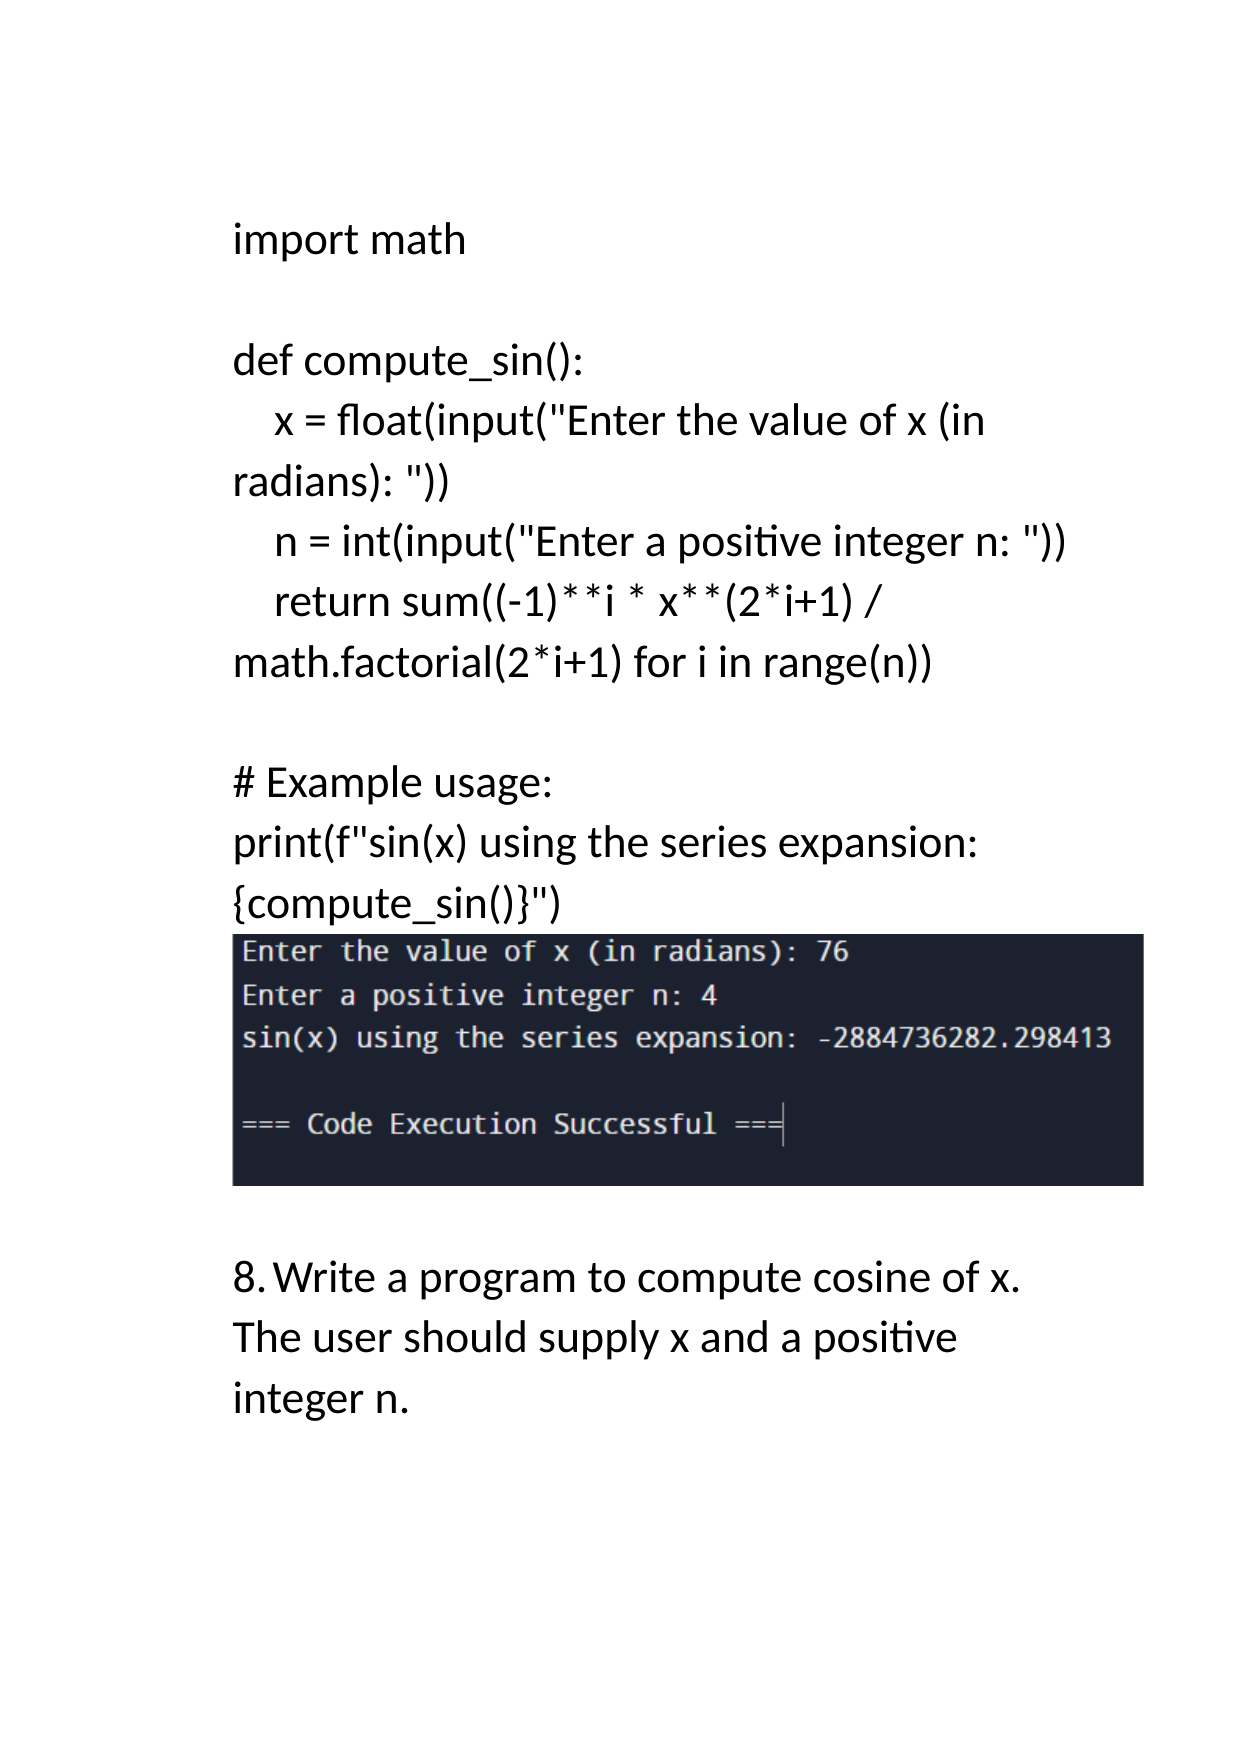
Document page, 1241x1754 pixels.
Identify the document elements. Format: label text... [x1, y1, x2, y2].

list n = int(input("Enter a positive integer n: ")) [232, 512, 1090, 568]
list # Example usage: [232, 753, 1090, 809]
list print(f"sin(x) using the series expansion: {compute_sin()}") [232, 813, 1090, 930]
list return sum((-1)**i * x**(2*i+1) / math.factorial(2*i+1) for i in range(n)) [232, 572, 1090, 688]
list x = float(input("Enter the value of x (in radians): ")) [232, 391, 1090, 507]
list import math [232, 210, 1090, 266]
list def compute_sin(): [232, 331, 1090, 387]
list 8. Write a program to compute cosine of x. The user should supply x and a positive integer n. [232, 1248, 1090, 1425]
picture [232, 934, 1144, 1186]
